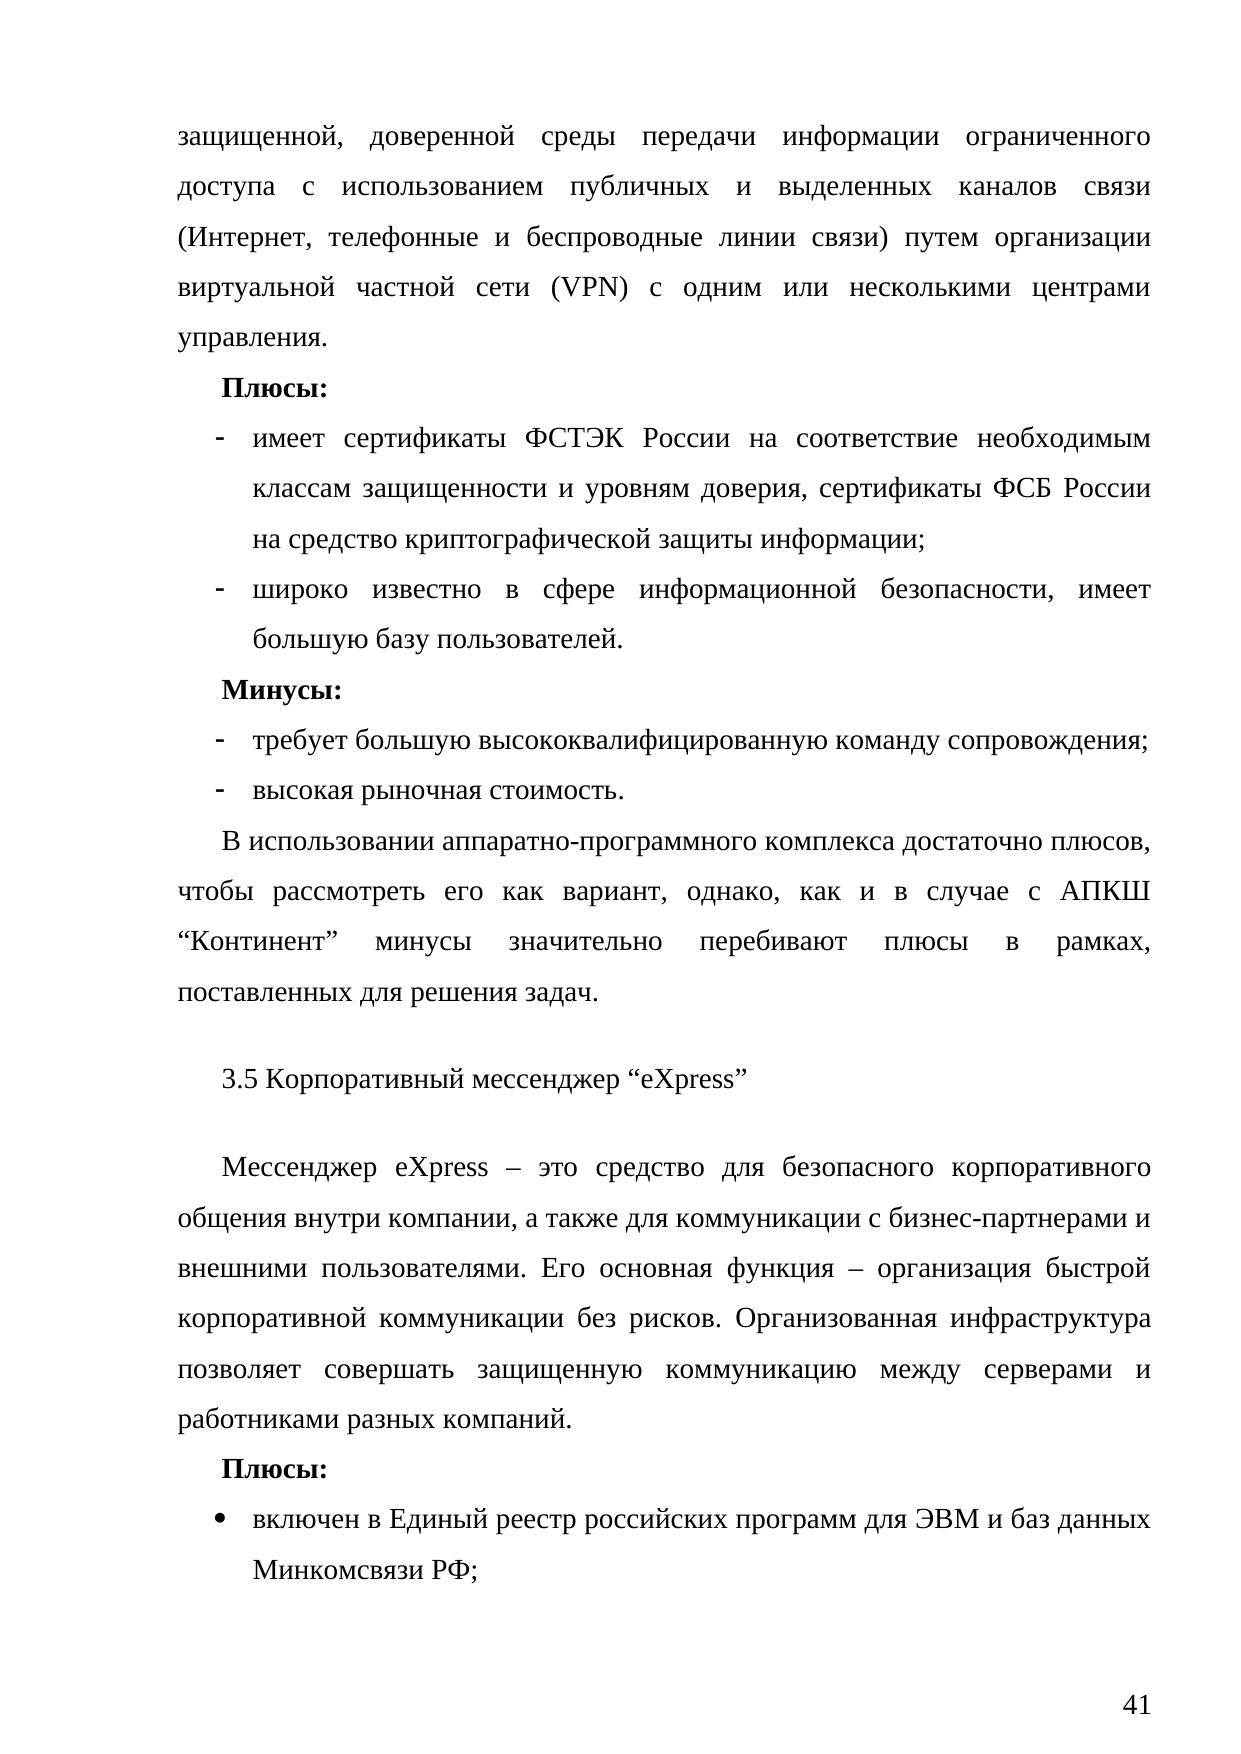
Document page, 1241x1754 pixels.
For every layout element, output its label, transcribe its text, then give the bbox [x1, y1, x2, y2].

list включен в Единый реестр российских программ для ЭВМ и баз данных Минкомсвязи РФ; [215, 1502, 1152, 1586]
list имеет сертификаты ФСТЭК России на соответствие необходимым классам защищенности и уровням доверия, сертификаты ФСБ России на средство криптографической защиты информации; [215, 420, 1152, 554]
subtitle Корпоративный мессенджер “eXpress” [221, 1062, 1152, 1095]
list высокая рыночная стоимость. [215, 772, 1152, 806]
list требует большую высококвалифицированную команду сопровождения; [215, 722, 1152, 756]
list широко известно в сфере информационной безопасности, имеет большую базу пользователей. [215, 571, 1152, 655]
text Плюсы: [177, 370, 1152, 403]
text Мессенджер eXpress – это средство для безопасного корпоративного общения внутри компании, а также для коммуникации с бизнес-партнерами и внешними пользователями. Его основная функция – организация быстрой корпоративной коммуникации без рисков. Организованная инфраструктура позволяет совершать защищенную коммуникацию между серверами и работниками разных компаний. [177, 1149, 1152, 1434]
text Минусы: [177, 672, 1152, 705]
text Плюсы: [177, 1451, 1152, 1485]
text В использовании аппаратно-программного комплекса достаточно плюсов, чтобы рассмотреть его как вариант, однако, как и в случае с АПКШ “Континент” минусы значительно перебивают плюсы в рамках, поставленных для решения задач. [177, 823, 1152, 1007]
